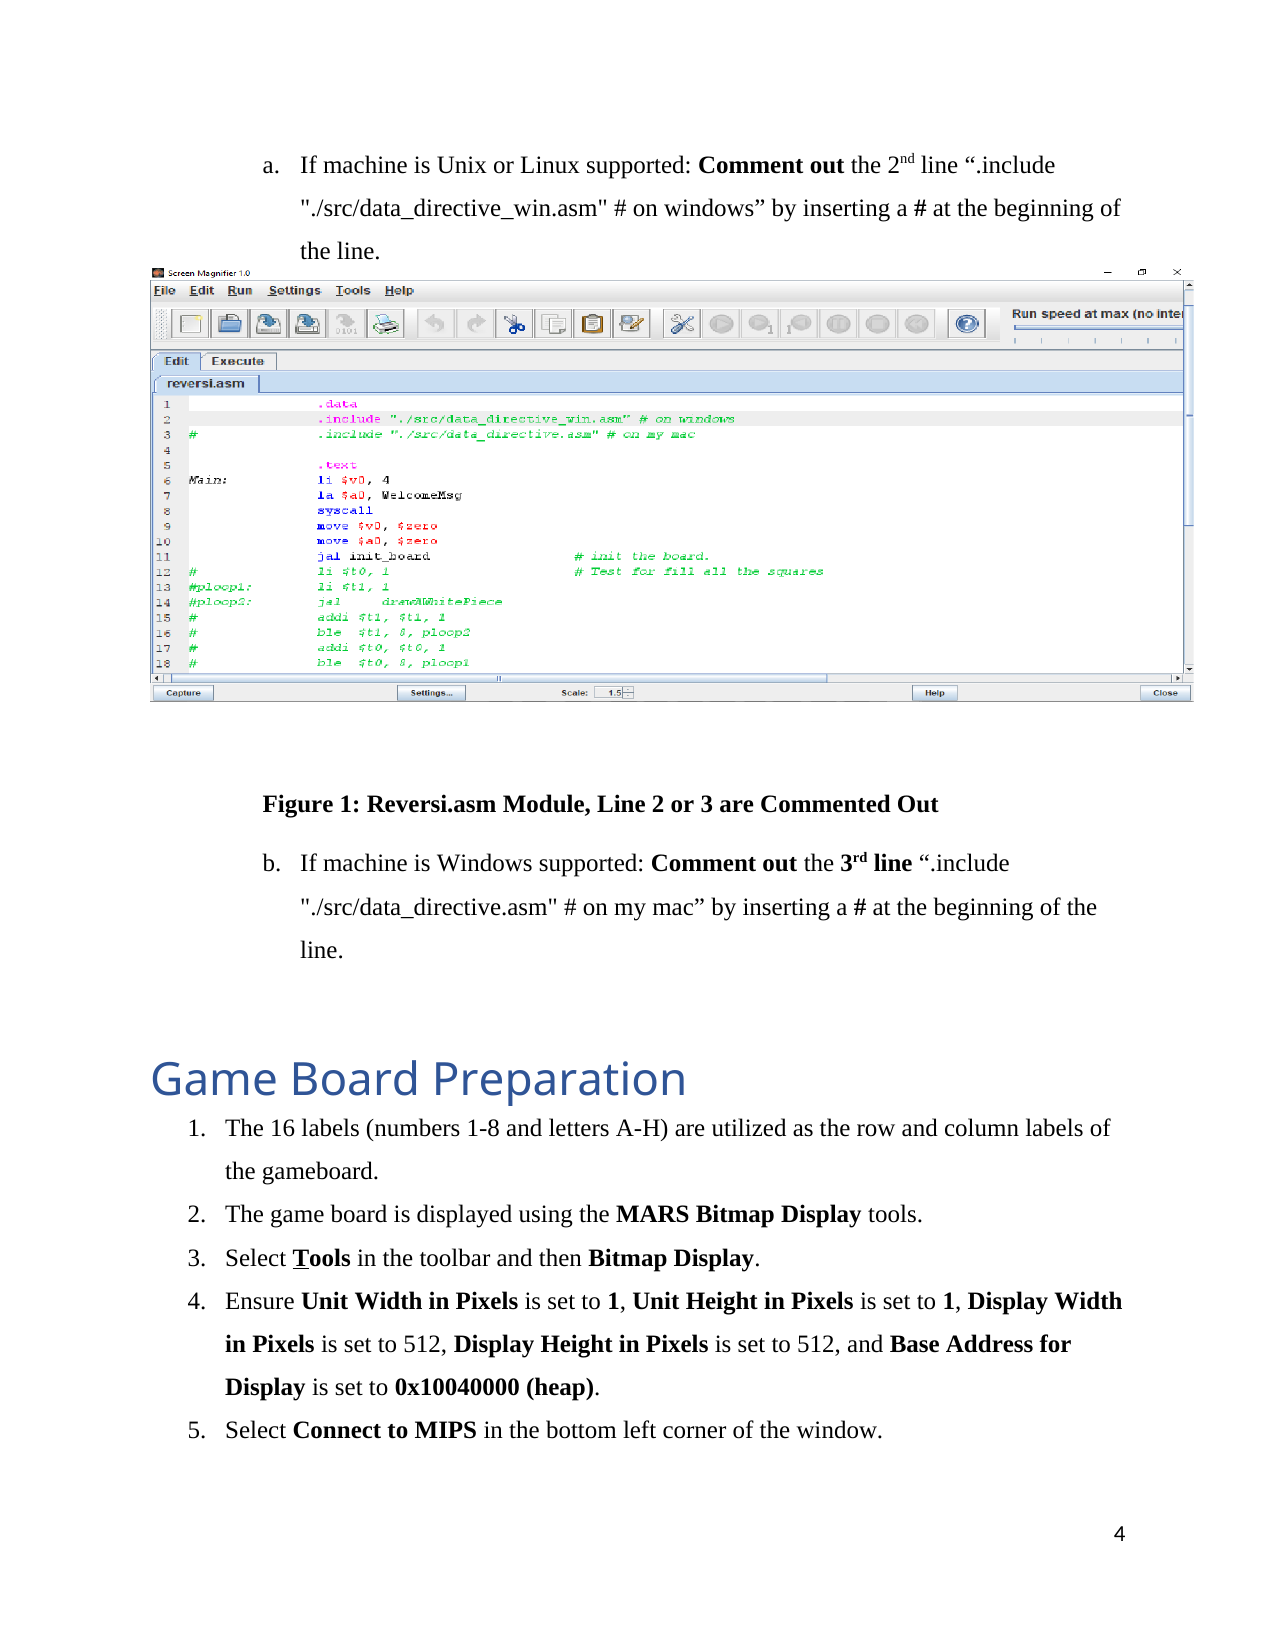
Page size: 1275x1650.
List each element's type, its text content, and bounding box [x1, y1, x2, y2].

list If machine is Unix or Linux supported: Comment out the 2nd line “.include "./src/data_directive_win.asm" # on windows” by inserting a # at the beginning of the line. [262, 150, 1125, 265]
list Select Tools in the toolbar and then Bitmap Display. [187, 1243, 1125, 1271]
list The game board is displayed using the MARS Bitmap Display tools. [187, 1199, 1125, 1228]
text Figure 1: Reversi.asm Module, Line 2 or 3 are Commented Out [262, 701, 1125, 817]
picture [150, 266, 1192, 701]
list Ensure Unit Width in Pixels is set to 1, Unit Height in Pixels is set to 1, Display Width in Pixels is set to 512, Display Height in Pixels is set to 512, and Base Address for Display is set to 0x10040000 (heap). [187, 1286, 1125, 1401]
subtitle Game Board Preparation [150, 1046, 1125, 1108]
list Select Connect to MIPS in the bottom left corner of the window. [187, 1415, 1125, 1444]
list If machine is Windows supported: Comment out the 3rd line “.include "./src/data_directive.asm" # on my mac” by inserting a # at the beginning of the line. [262, 848, 1125, 963]
list The 16 labels (numbers 1-8 and letters A-H) are utilized as the row and column labels of the gameboard. [187, 1113, 1125, 1185]
